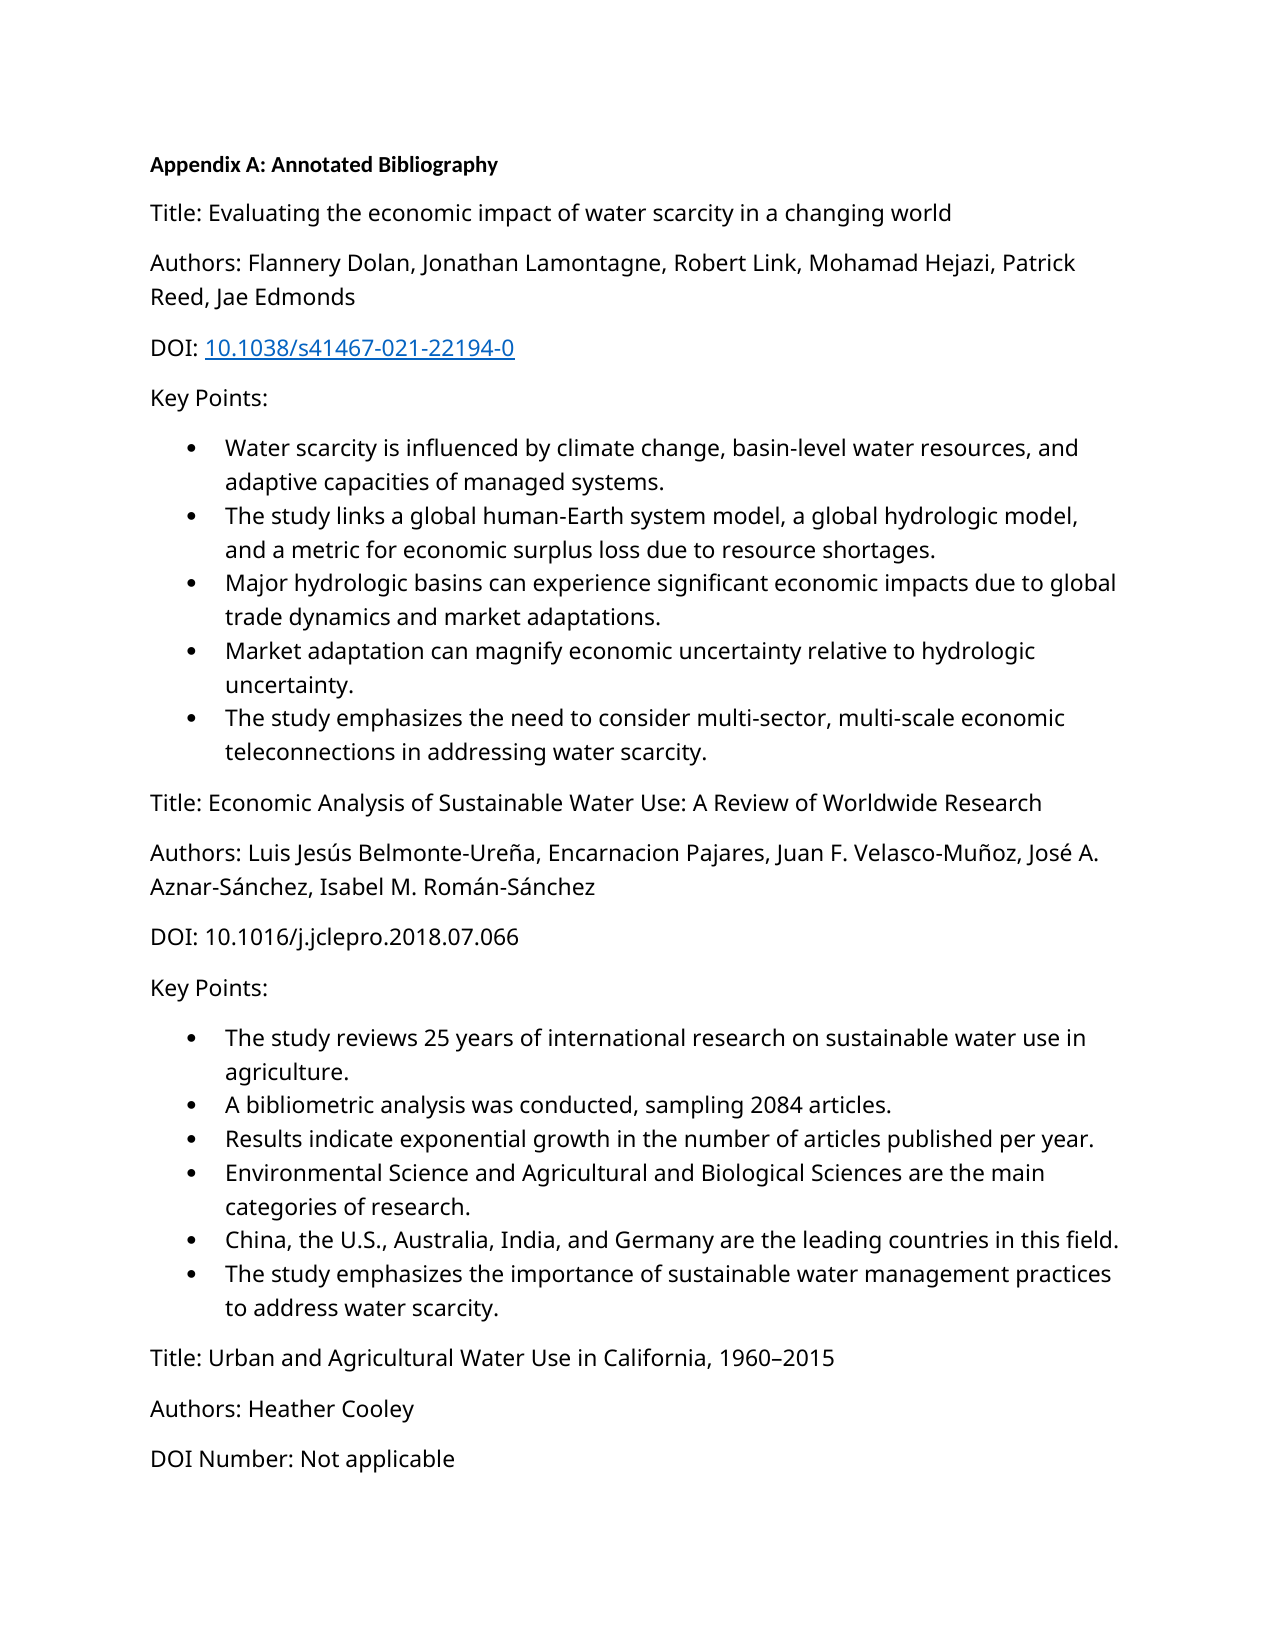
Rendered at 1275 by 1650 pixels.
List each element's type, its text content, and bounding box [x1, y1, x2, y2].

text DOI Number: Not applicable [150, 1443, 1125, 1474]
text Key Points: [150, 382, 1125, 413]
text Title: Evaluating the economic impact of water scarcity in a changing world [150, 197, 1125, 228]
list Environmental Science and Agricultural and Biological Sciences are the main categories of research. [187, 1157, 1125, 1222]
text Title: Urban and Agricultural Water Use in California, 1960–2015 [150, 1342, 1125, 1373]
list Major hydrologic basins can experience significant economic impacts due to global trade dynamics and market adaptations. [187, 567, 1125, 632]
list A bibliometric analysis was conducted, sampling 2084 articles. [187, 1089, 1125, 1121]
list China, the U.S., Australia, India, and Germany are the leading countries in this field. [187, 1224, 1125, 1256]
list The study links a global human-Earth system model, a global hydrologic model, and a metric for economic surplus loss due to resource shortages. [187, 500, 1125, 565]
list The study emphasizes the need to consider multi-sector, multi-scale economic teleconnections in addressing water scarcity. [187, 702, 1125, 767]
list Results indicate exponential growth in the number of articles published per year. [187, 1123, 1125, 1154]
list The study emphasizes the importance of sustainable water management practices to address water scarcity. [187, 1258, 1125, 1323]
text Authors: Luis Jesús Belmonte-Ureña, Encarnacion Pajares, Juan F. Velasco-Muñoz, José A. Aznar-Sánchez, Isabel M. Román-Sánchez [150, 837, 1125, 902]
text Authors: Heather Cooley [150, 1393, 1125, 1424]
text Authors: Flannery Dolan, Jonathan Lamontagne, Robert Link, Mohamad Hejazi, Patrick Reed, Jae Edmonds [150, 247, 1125, 312]
list The study reviews 25 years of international research on sustainable water use in agriculture. [187, 1022, 1125, 1087]
text DOI: 10.1038/s41467-021-22194-0 [150, 331, 1125, 363]
list Market adaptation can magnify economic uncertainty relative to hydrologic uncertainty. [187, 635, 1125, 700]
text DOI: 10.1016/j.jclepro.2018.07.066 [150, 921, 1125, 952]
text Appendix A: Annotated Bibliography [150, 150, 1125, 178]
text Key Points: [150, 971, 1125, 1003]
list Water scarcity is influenced by climate change, basin-level water resources, and adaptive capacities of managed systems. [187, 432, 1125, 497]
text Title: Economic Analysis of Sustainable Water Use: A Review of Worldwide Research [150, 786, 1125, 818]
